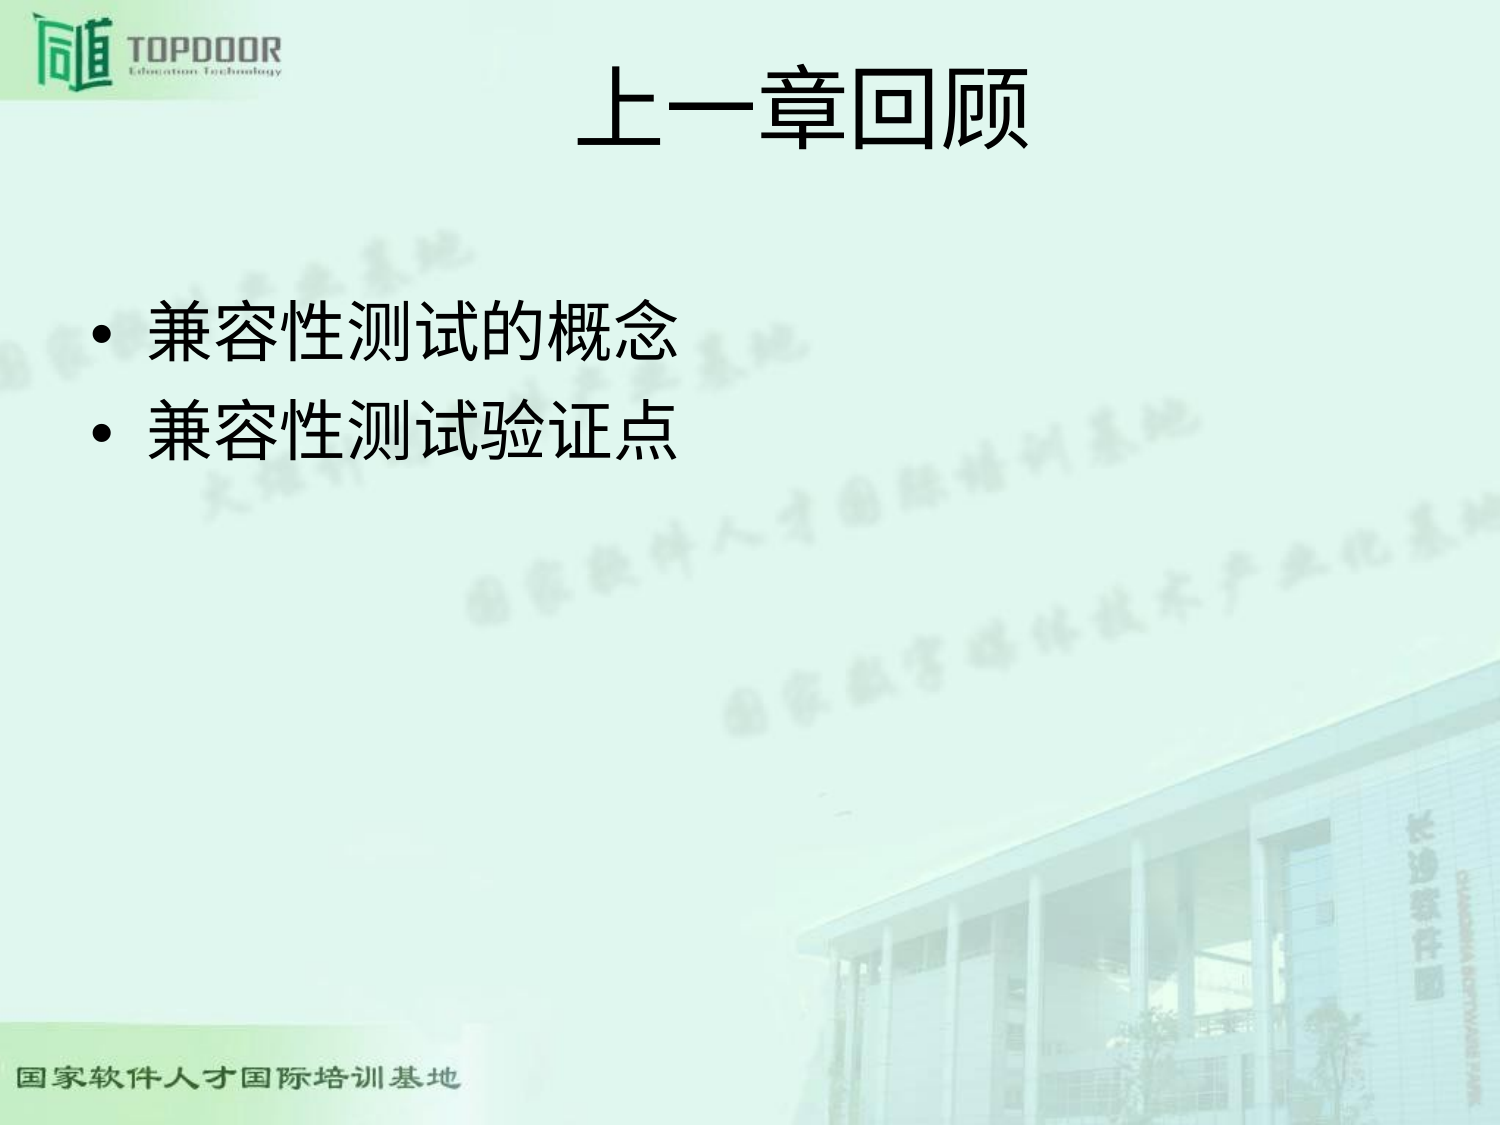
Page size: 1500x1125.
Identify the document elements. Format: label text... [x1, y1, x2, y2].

list 兼容性测试验证点 [90, 378, 1404, 475]
picture [0, 0, 1500, 1125]
subtitle 上一章回顾 [340, 52, 1265, 166]
list 兼容性测试的概念 [90, 279, 1404, 375]
